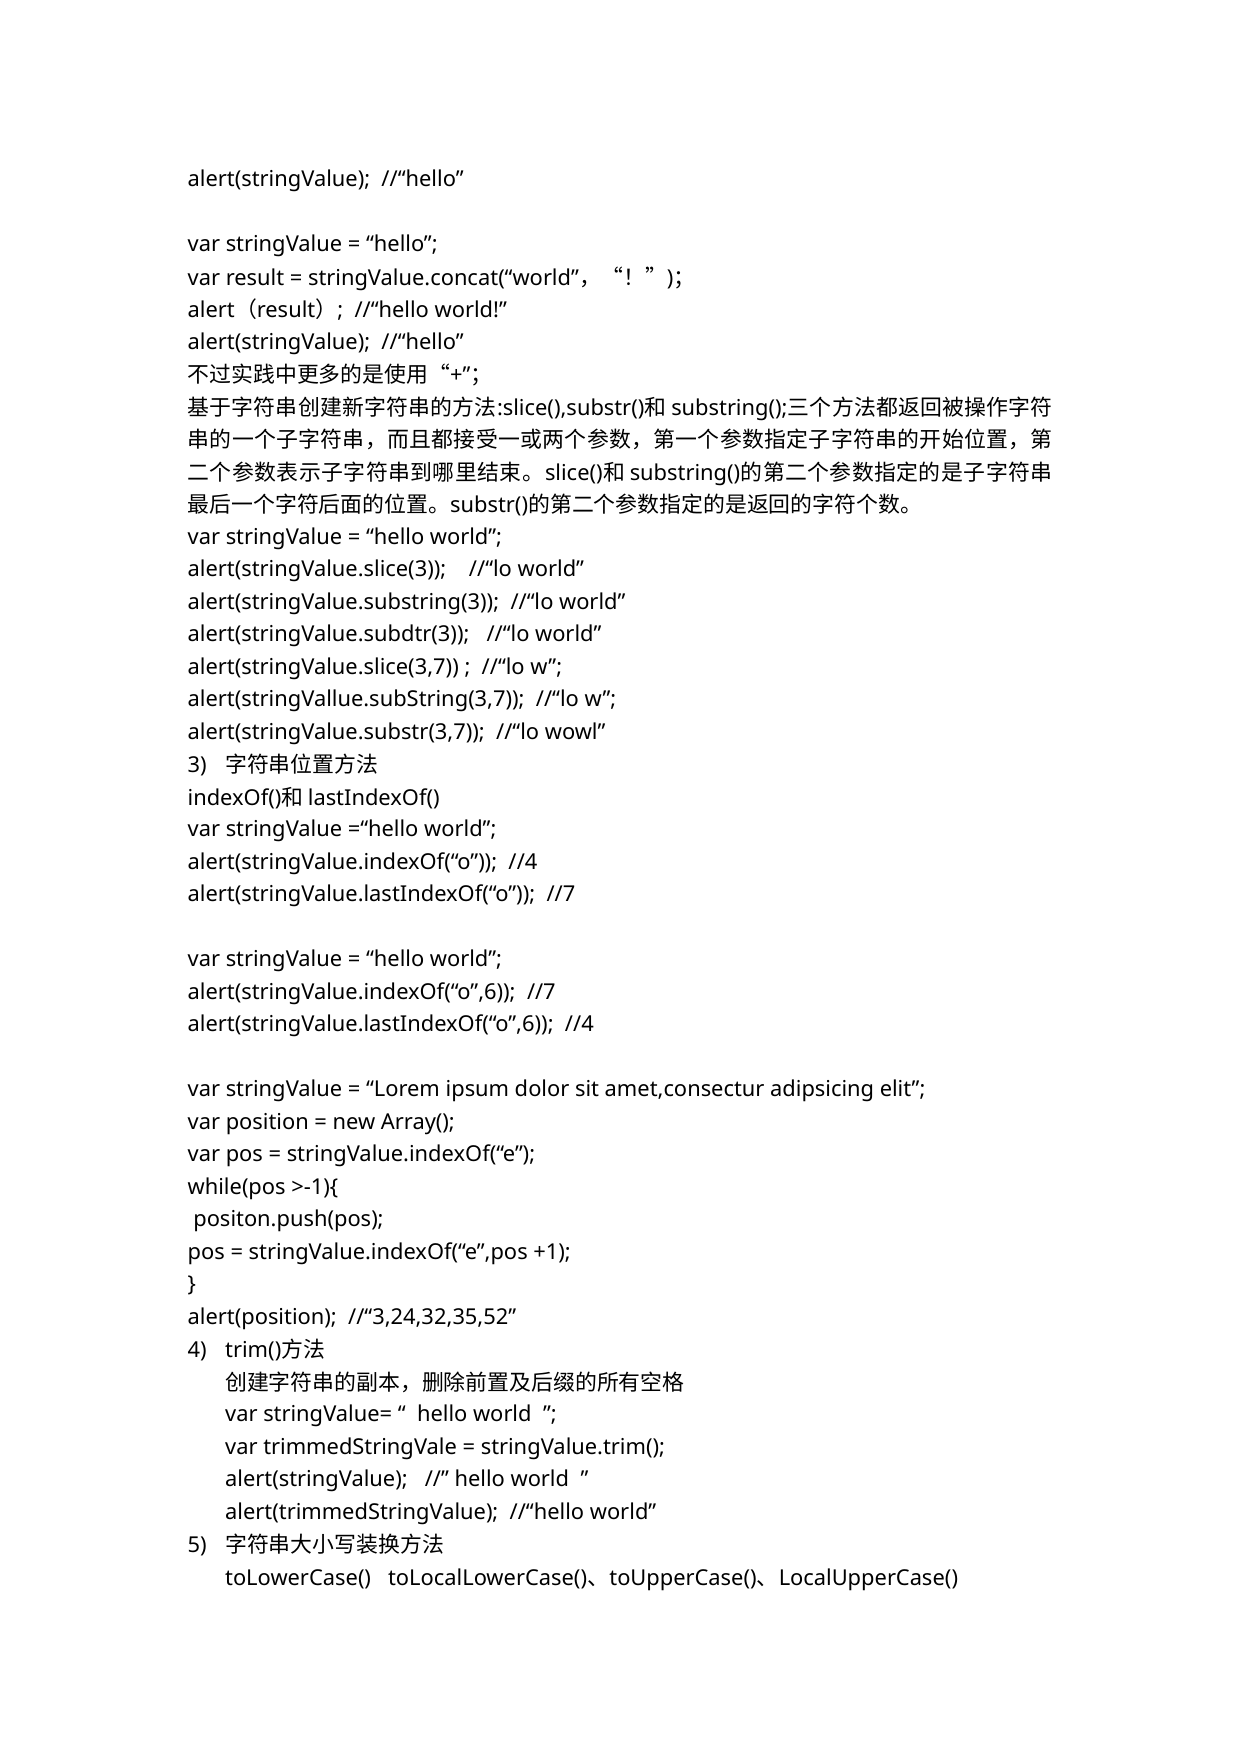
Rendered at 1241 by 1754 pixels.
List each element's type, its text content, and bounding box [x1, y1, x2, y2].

text alert(stringValue); //” hello world ” [225, 1462, 1053, 1494]
text var stringValue = “hello world”; [187, 519, 1053, 552]
text alert(stringValue.slice(3)); //“lo world” [187, 552, 1053, 584]
text alert（result）; //“hello world!” [187, 292, 1053, 324]
text 基于字符串创建新字符串的方法:slice(),substr()和substring();三个方法都返回被操作字符串的一个子字符串，而且都接受一或两个参数，第一个参数指定子字符串的开始位置，第二个参数表示子字符串到哪里结束。slice()和substring()的第二个参数指定的是子字符串最后一个字符后面的位置。substr()的第二个参数指定的是返回的字符个数。 [187, 389, 1053, 519]
text alert(stringValue.indexOf(“o”)); //4 [187, 844, 1053, 877]
text alert(stringValue.subdtr(3)); //“lo world” [187, 617, 1053, 649]
text alert(stringValue.substring(3)); //“lo world” [187, 584, 1053, 617]
list trim()方法 [187, 1332, 1053, 1364]
text alert(stringValue.substr(3,7)); //“lo wowl” [187, 714, 1053, 747]
text var stringValue = “hello”; [187, 227, 1053, 259]
text pos = stringValue.indexOf(“e”,pos +1); [187, 1234, 1053, 1267]
text while(pos >-1){ [187, 1169, 1053, 1202]
text var stringValue = “hello world”; [187, 942, 1053, 974]
text alert(stringVallue.subString(3,7)); //“lo w”; [187, 682, 1053, 714]
text 创建字符串的副本，删除前置及后缀的所有空格 [225, 1364, 1053, 1397]
text toLowerCase() toLocalLowerCase()、toUpperCase()、LocalUpperCase() [225, 1559, 1053, 1592]
text alert(stringValue.lastIndexOf(“o”,6)); //4 [187, 1007, 1053, 1039]
text alert(stringValue); //“hello” [187, 162, 1053, 194]
list 字符串位置方法 [187, 747, 1053, 779]
text } [187, 1267, 1053, 1299]
text var stringValue= “ hello world ”; [225, 1397, 1053, 1429]
text alert(stringValue.slice(3,7)) ; //“lo w”; [187, 649, 1053, 682]
list 字符串大小写装换方法 [187, 1527, 1053, 1559]
text var trimmedStringVale = stringValue.trim(); [225, 1429, 1053, 1462]
text alert(position); //“3,24,32,35,52” [187, 1299, 1053, 1332]
text alert(stringValue.lastIndexOf(“o”)); //7 [187, 877, 1053, 909]
text alert(stringValue.indexOf(“o”,6)); //7 [187, 974, 1053, 1007]
text var stringValue = “Lorem ipsum dolor sit amet,consectur adipsicing elit”; [187, 1072, 1053, 1104]
text indexOf()和lastIndexOf() [187, 779, 1053, 812]
text alert(stringValue); //“hello” [187, 324, 1053, 357]
text positon.push(pos); [187, 1202, 1053, 1234]
text var result = stringValue.concat(“world”，“！”)； [187, 259, 1053, 292]
text var stringValue =“hello world”; [187, 812, 1053, 844]
text 不过实践中更多的是使用“+”； [187, 357, 1053, 389]
text var pos = stringValue.indexOf(“e”); [187, 1137, 1053, 1169]
text alert(trimmedStringValue); //“hello world” [225, 1494, 1053, 1527]
text var position = new Array(); [187, 1104, 1053, 1137]
